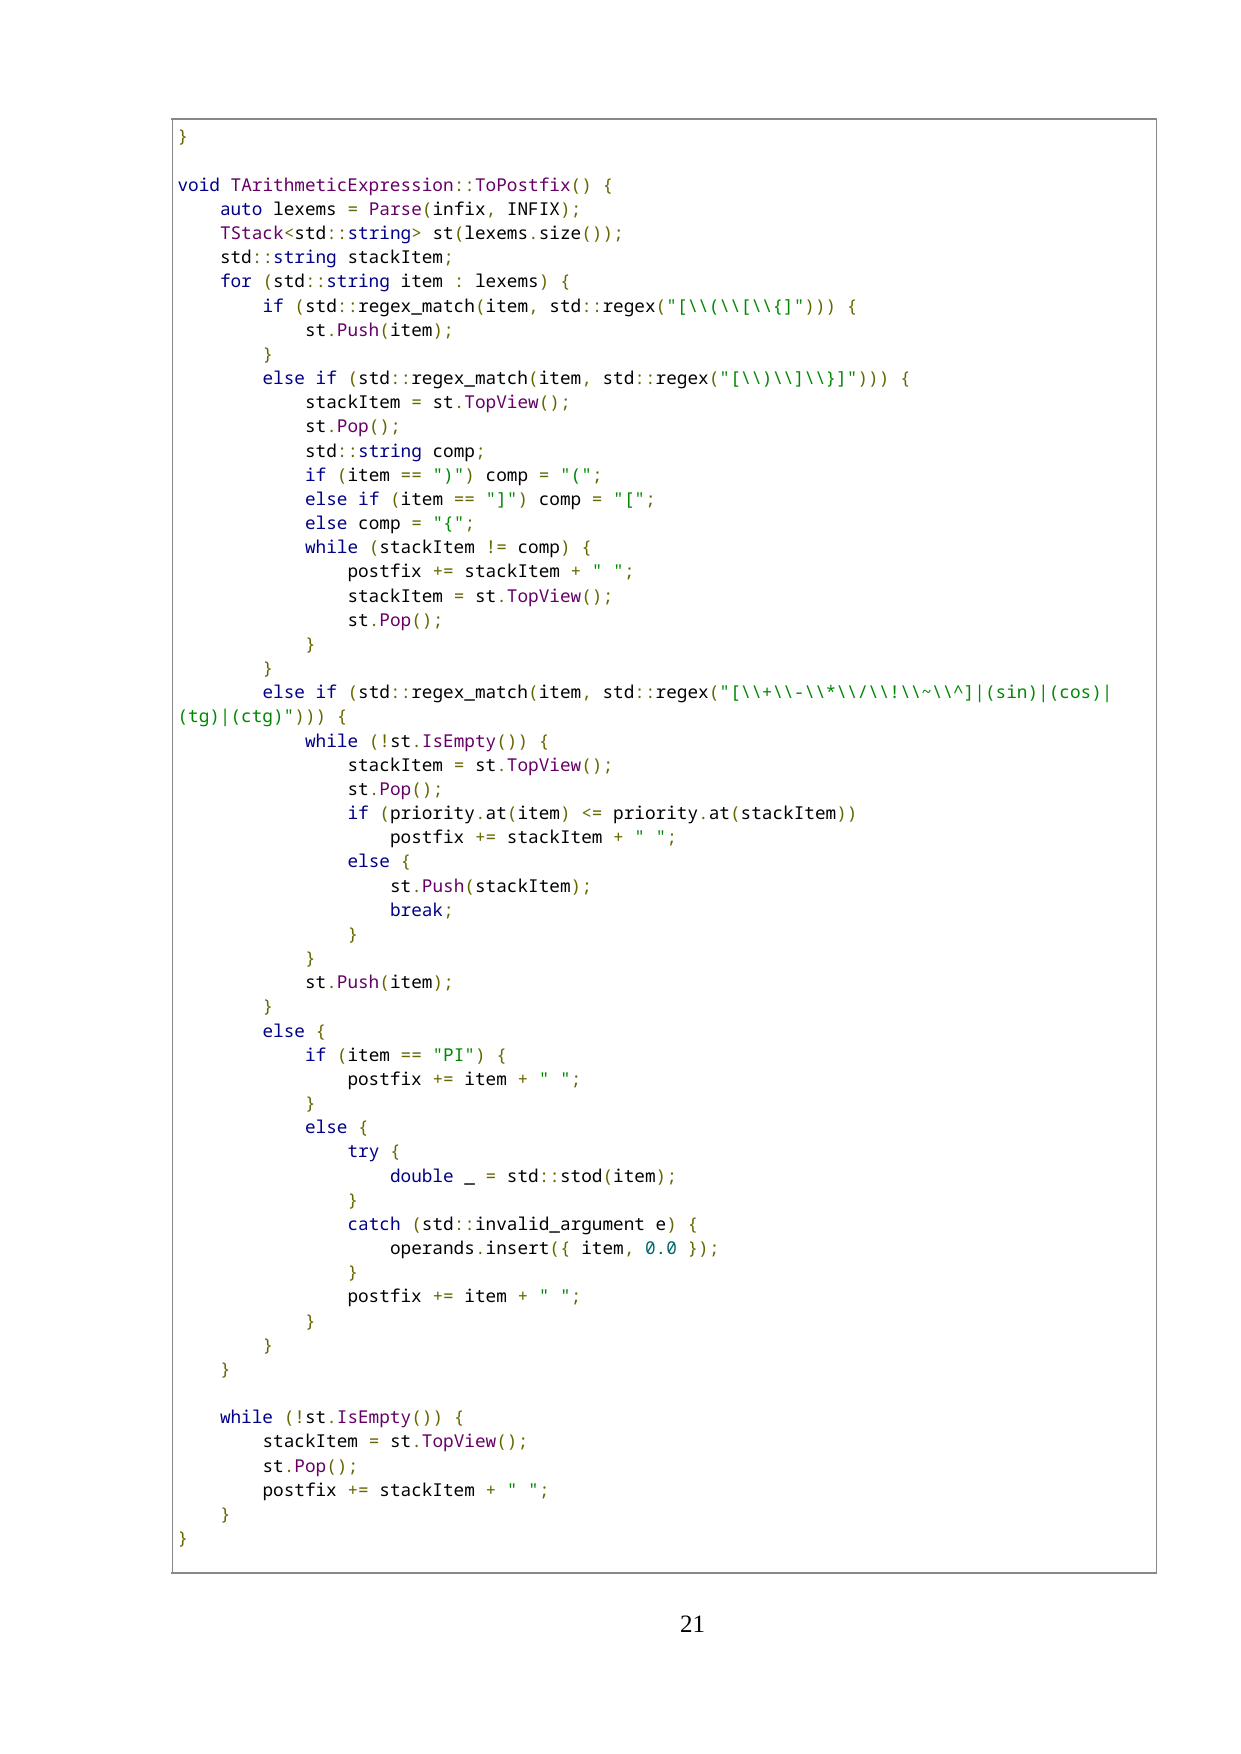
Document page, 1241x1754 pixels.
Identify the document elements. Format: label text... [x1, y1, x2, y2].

text else comp = "{"; [177, 511, 1152, 535]
text else { [177, 1018, 1152, 1042]
text } [177, 1526, 1152, 1550]
text } [177, 921, 1152, 946]
text } [177, 1501, 1152, 1526]
text postfix += stackItem + " "; [177, 825, 1152, 849]
text if (item == "PI") { [177, 1042, 1152, 1066]
text std::string stackItem; [177, 245, 1152, 269]
text } [177, 656, 1152, 680]
text st.Push(item); [177, 317, 1152, 341]
text st.Pop(); [177, 776, 1152, 801]
text postfix += stackItem + " "; [177, 559, 1152, 583]
text postfix += item + " "; [177, 1066, 1152, 1091]
text for (std::string item : lexems) { [177, 269, 1152, 293]
text } [177, 1308, 1152, 1332]
text st.Pop(); [177, 607, 1152, 631]
text while (!st.IsEmpty()) { [177, 728, 1152, 752]
text std::string comp; [177, 438, 1152, 462]
text while (!st.IsEmpty()) { [177, 1405, 1152, 1429]
text } [177, 1260, 1152, 1284]
text postfix += item + " "; [177, 1284, 1152, 1308]
text postfix += stackItem + " "; [177, 1477, 1152, 1501]
text TStack<std::string> st(lexems.size()); [177, 221, 1152, 245]
text catch (std::invalid_argument e) { [177, 1211, 1152, 1236]
text double _ = std::stod(item); [177, 1163, 1152, 1187]
text } [177, 1332, 1152, 1356]
text break; [177, 897, 1152, 921]
text } [177, 946, 1152, 970]
text st.Pop(); [177, 414, 1152, 438]
text else if (std::regex_match(item, std::regex("[\\+\\-\\*\\/\\!\\~\\^]|(sin)|(cos)|(tg)|(ctg)"))) { [177, 680, 1152, 728]
text stackItem = st.TopView(); [177, 390, 1152, 414]
text st.Push(stackItem); [177, 873, 1152, 897]
text while (stackItem != comp) { [177, 535, 1152, 559]
text try { [177, 1139, 1152, 1163]
text stackItem = st.TopView(); [177, 752, 1152, 776]
text } [177, 1356, 1152, 1381]
text stackItem = st.TopView(); [177, 1429, 1152, 1453]
text else { [177, 1115, 1152, 1139]
text } [177, 1091, 1152, 1115]
text } [177, 631, 1152, 656]
text void TArithmeticExpression::ToPostfix() { [177, 172, 1152, 196]
text } [177, 994, 1152, 1018]
text operands.insert({ item, 0.0 }); [177, 1236, 1152, 1260]
text st.Push(item); [177, 970, 1152, 994]
text else { [177, 849, 1152, 873]
text auto lexems = Parse(infix, INFIX); [177, 196, 1152, 221]
text stackItem = st.TopView(); [177, 583, 1152, 607]
text } [177, 1187, 1152, 1211]
text else if (std::regex_match(item, std::regex("[\\)\\]\\}]"))) { [177, 366, 1152, 390]
text st.Pop(); [177, 1453, 1152, 1477]
text if (priority.at(item) <= priority.at(stackItem)) [177, 801, 1152, 825]
text } [173, 120, 1156, 148]
text if (item == ")") comp = "("; [177, 462, 1152, 486]
text } [177, 341, 1152, 366]
text else if (item == "]") comp = "["; [177, 486, 1152, 511]
text if (std::regex_match(item, std::regex("[\\(\\[\\{]"))) { [177, 293, 1152, 317]
